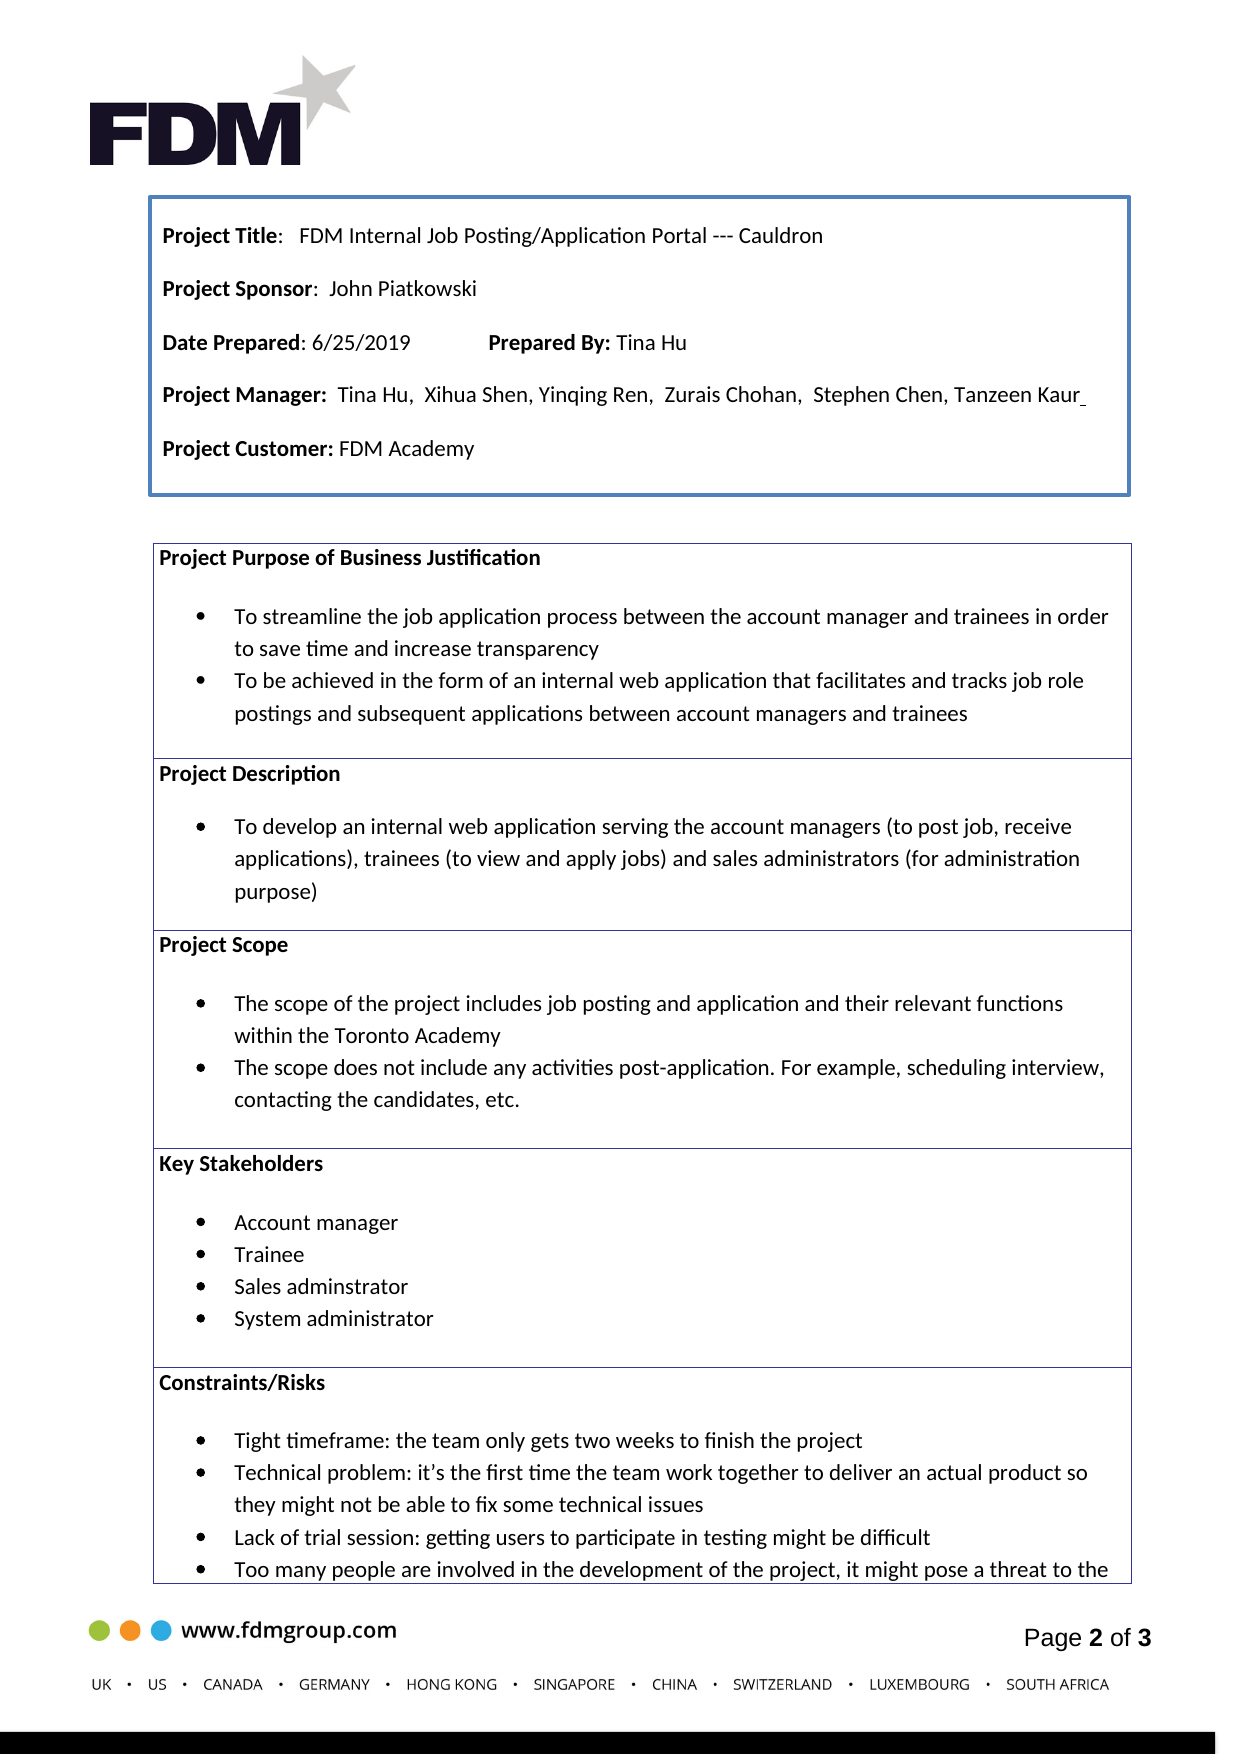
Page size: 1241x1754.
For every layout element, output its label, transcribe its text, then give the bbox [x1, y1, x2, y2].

text Project Sponsor: John Piatkowski [162, 274, 1152, 303]
picture [68, 1599, 1131, 1709]
text Project Manager: Tina Hu, Xihua Shen, Yinqing Ren, Zurais Chohan, Stephen Chen, Tanzeen Kaur [162, 381, 1152, 409]
table_cell Project Scope The scope of the project includes job posting and application and their relevant functions within the Toronto Academy The scope does not include any activities post-application. For example, scheduling interview, contacting the candidates, etc. [154, 931, 1131, 1148]
table_header Project Purpose of Business Justification To streamline the job application process between the account manager and trainees in order to save time and increase transparency To be achieved in the form of an internal web application that facilitates and tracks job role postings and subsequent applications between account managers and trainees [154, 544, 1131, 758]
text Date Prepared: 6/25/2019 Prepared By: Tina Hu [162, 328, 1152, 356]
picture [90, 55, 356, 165]
table_cell Key Stakeholders Account manager Trainee Sales adminstrator System administrator [154, 1149, 1131, 1367]
text Project Title: FDM Internal Job Posting/Application Portal --- Cauldron [162, 222, 1152, 249]
table_cell Project Description To develop an internal web application serving the account managers (to post job, receive applications), trainees (to view and apply jobs) and sales administrators (for administration purpose) [154, 759, 1131, 929]
text Project Customer: FDM Academy [162, 434, 1152, 462]
